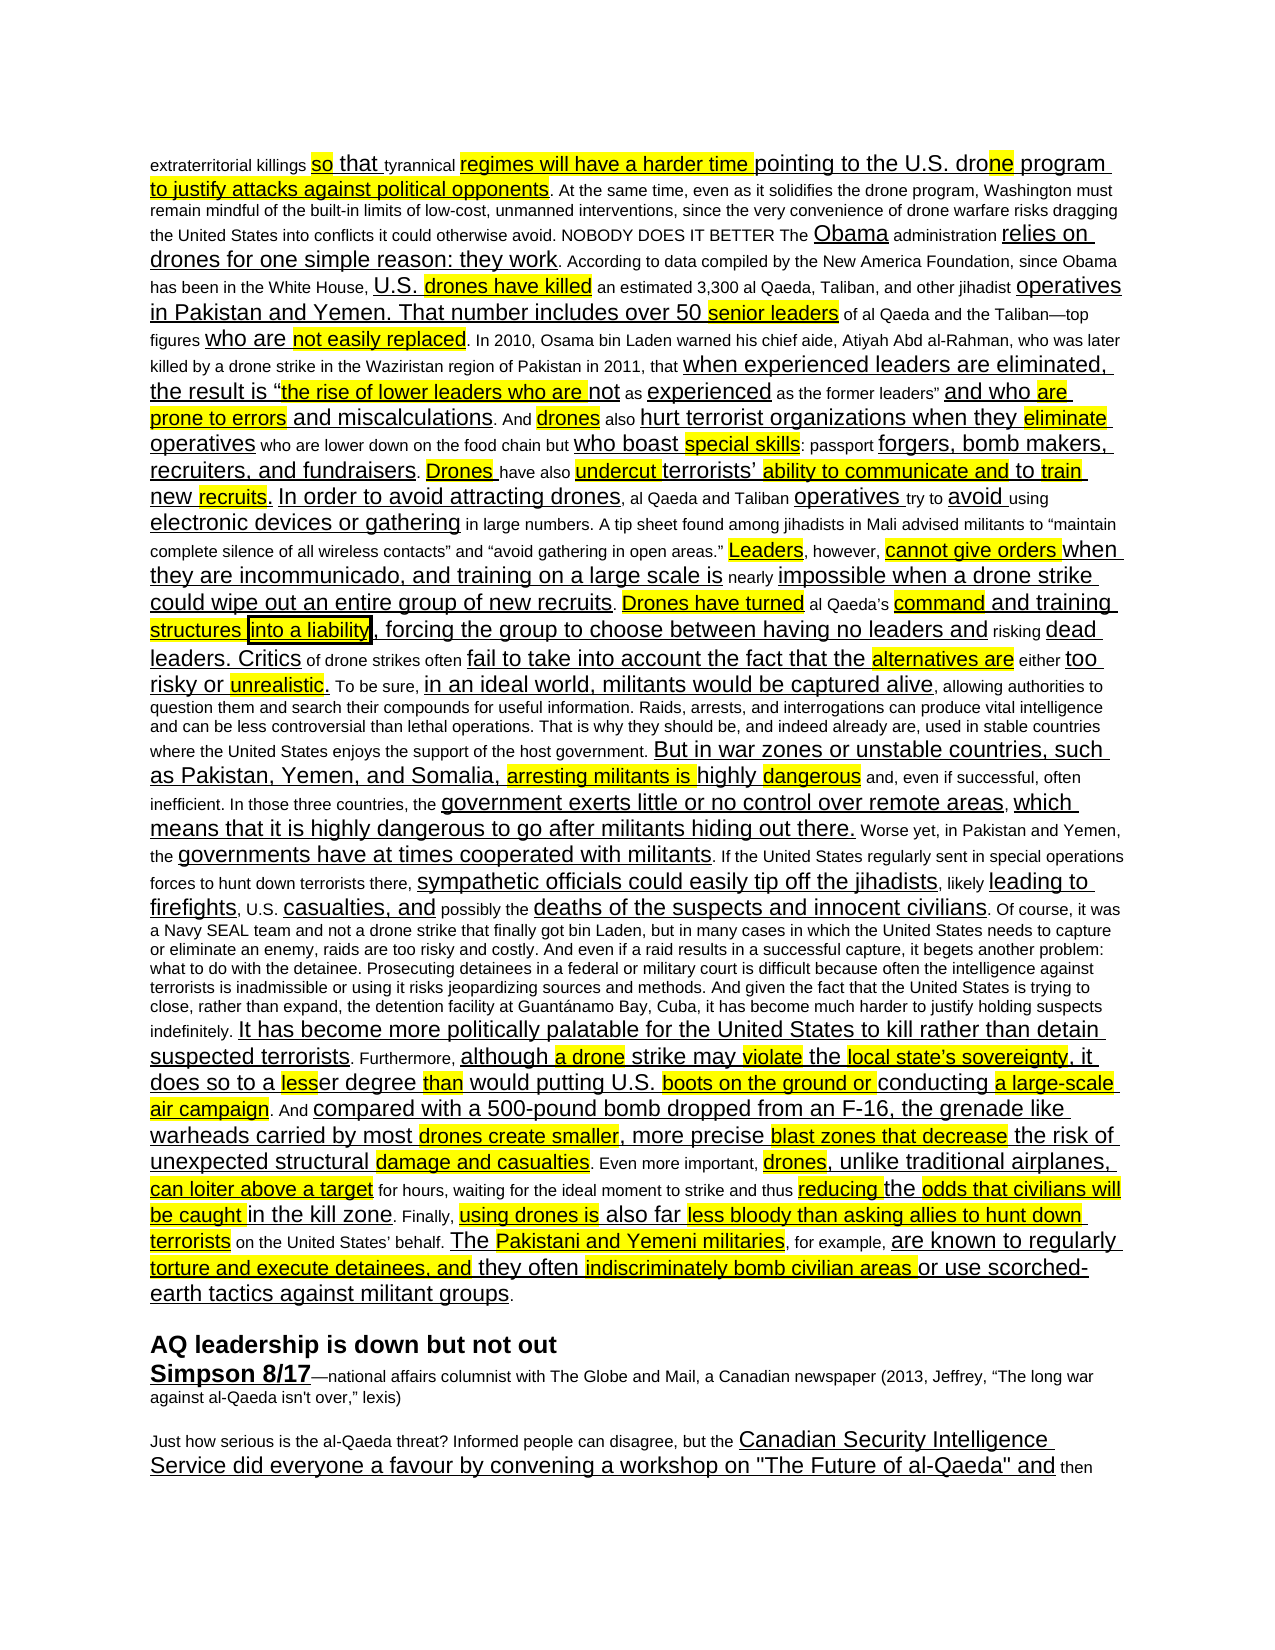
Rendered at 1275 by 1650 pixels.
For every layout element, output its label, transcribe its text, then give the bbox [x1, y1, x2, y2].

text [150, 1426, 1125, 1479]
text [150, 150, 1125, 1306]
text AQ leadership is down but not out [150, 1330, 1125, 1359]
text Simpson 8/17—national affairs columnist with The Globe and Mail, a Canadian newspaper (2013, Jeffrey, “The long war against al-Qaeda isn't over,” lexis) [150, 1359, 1125, 1407]
